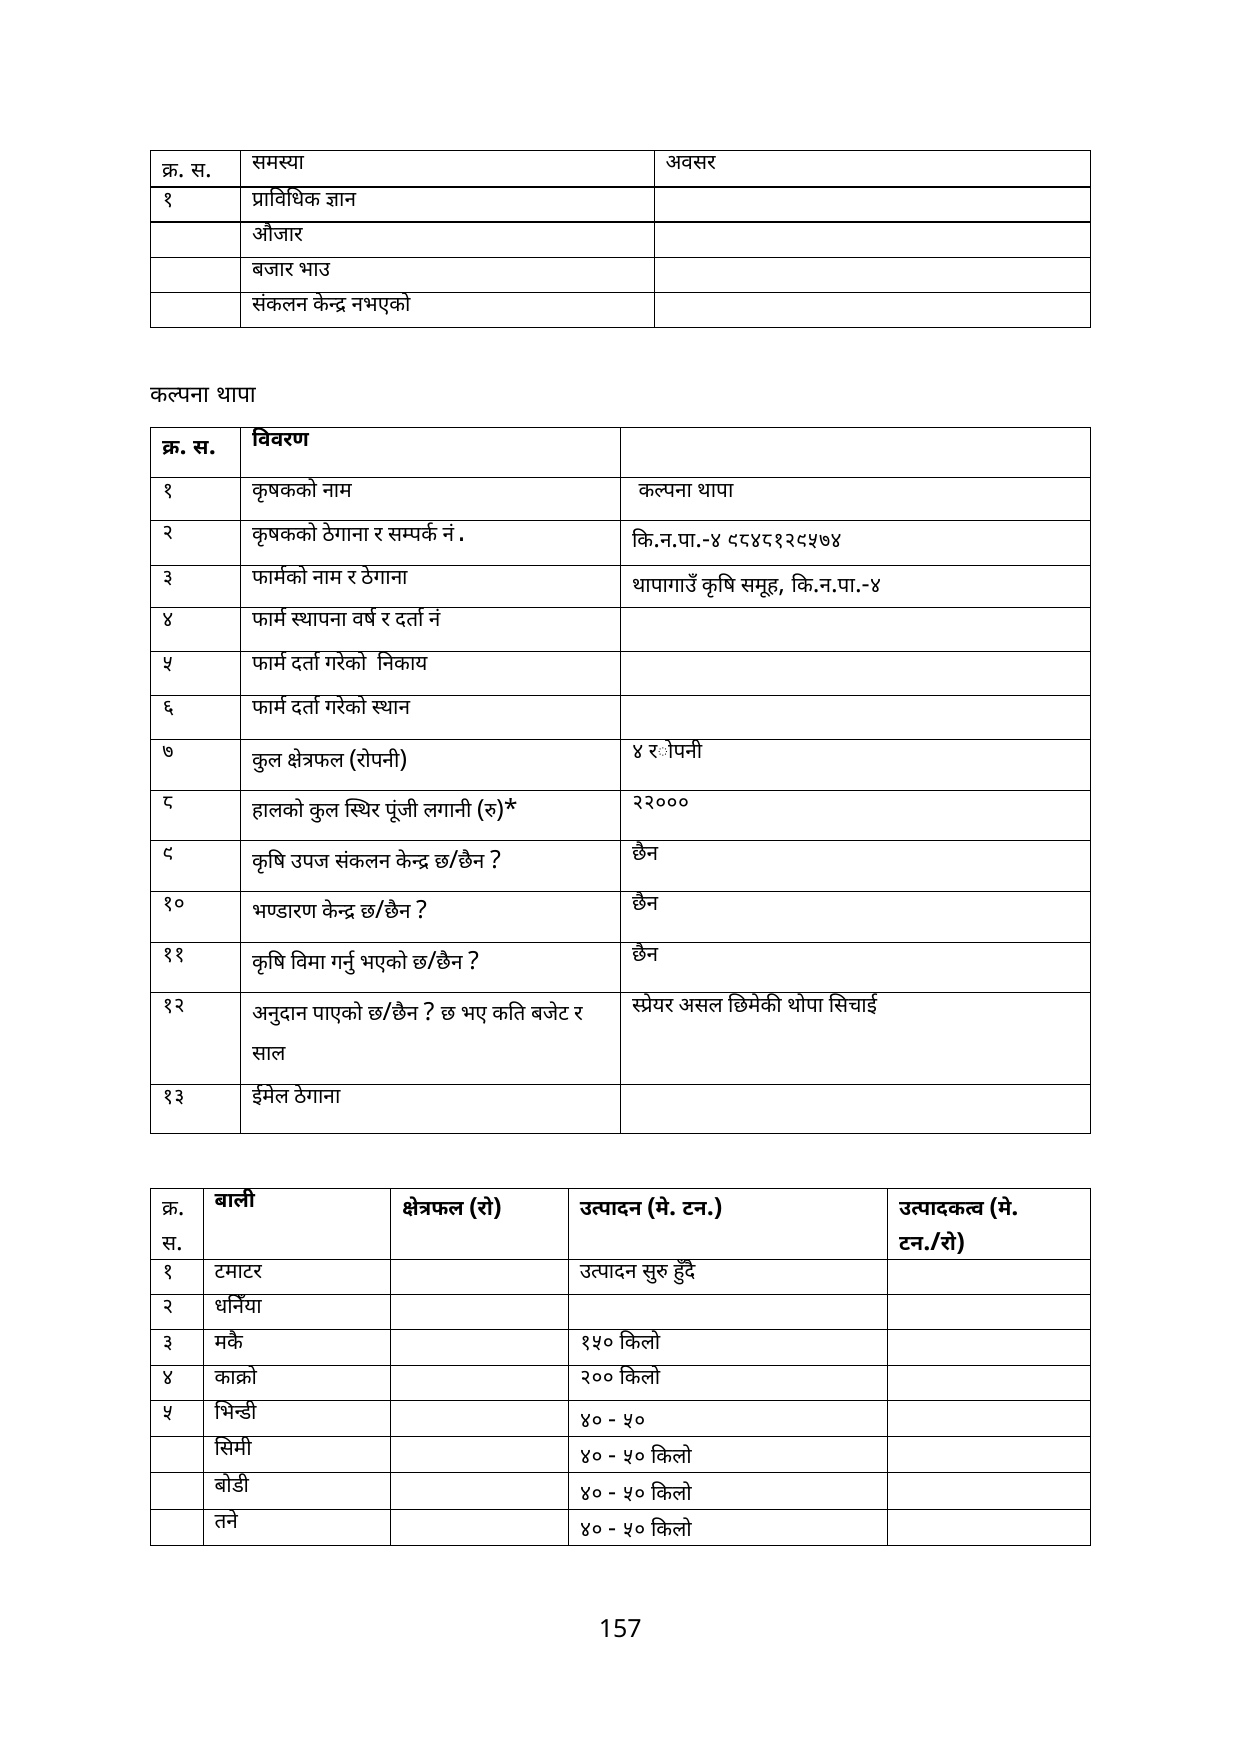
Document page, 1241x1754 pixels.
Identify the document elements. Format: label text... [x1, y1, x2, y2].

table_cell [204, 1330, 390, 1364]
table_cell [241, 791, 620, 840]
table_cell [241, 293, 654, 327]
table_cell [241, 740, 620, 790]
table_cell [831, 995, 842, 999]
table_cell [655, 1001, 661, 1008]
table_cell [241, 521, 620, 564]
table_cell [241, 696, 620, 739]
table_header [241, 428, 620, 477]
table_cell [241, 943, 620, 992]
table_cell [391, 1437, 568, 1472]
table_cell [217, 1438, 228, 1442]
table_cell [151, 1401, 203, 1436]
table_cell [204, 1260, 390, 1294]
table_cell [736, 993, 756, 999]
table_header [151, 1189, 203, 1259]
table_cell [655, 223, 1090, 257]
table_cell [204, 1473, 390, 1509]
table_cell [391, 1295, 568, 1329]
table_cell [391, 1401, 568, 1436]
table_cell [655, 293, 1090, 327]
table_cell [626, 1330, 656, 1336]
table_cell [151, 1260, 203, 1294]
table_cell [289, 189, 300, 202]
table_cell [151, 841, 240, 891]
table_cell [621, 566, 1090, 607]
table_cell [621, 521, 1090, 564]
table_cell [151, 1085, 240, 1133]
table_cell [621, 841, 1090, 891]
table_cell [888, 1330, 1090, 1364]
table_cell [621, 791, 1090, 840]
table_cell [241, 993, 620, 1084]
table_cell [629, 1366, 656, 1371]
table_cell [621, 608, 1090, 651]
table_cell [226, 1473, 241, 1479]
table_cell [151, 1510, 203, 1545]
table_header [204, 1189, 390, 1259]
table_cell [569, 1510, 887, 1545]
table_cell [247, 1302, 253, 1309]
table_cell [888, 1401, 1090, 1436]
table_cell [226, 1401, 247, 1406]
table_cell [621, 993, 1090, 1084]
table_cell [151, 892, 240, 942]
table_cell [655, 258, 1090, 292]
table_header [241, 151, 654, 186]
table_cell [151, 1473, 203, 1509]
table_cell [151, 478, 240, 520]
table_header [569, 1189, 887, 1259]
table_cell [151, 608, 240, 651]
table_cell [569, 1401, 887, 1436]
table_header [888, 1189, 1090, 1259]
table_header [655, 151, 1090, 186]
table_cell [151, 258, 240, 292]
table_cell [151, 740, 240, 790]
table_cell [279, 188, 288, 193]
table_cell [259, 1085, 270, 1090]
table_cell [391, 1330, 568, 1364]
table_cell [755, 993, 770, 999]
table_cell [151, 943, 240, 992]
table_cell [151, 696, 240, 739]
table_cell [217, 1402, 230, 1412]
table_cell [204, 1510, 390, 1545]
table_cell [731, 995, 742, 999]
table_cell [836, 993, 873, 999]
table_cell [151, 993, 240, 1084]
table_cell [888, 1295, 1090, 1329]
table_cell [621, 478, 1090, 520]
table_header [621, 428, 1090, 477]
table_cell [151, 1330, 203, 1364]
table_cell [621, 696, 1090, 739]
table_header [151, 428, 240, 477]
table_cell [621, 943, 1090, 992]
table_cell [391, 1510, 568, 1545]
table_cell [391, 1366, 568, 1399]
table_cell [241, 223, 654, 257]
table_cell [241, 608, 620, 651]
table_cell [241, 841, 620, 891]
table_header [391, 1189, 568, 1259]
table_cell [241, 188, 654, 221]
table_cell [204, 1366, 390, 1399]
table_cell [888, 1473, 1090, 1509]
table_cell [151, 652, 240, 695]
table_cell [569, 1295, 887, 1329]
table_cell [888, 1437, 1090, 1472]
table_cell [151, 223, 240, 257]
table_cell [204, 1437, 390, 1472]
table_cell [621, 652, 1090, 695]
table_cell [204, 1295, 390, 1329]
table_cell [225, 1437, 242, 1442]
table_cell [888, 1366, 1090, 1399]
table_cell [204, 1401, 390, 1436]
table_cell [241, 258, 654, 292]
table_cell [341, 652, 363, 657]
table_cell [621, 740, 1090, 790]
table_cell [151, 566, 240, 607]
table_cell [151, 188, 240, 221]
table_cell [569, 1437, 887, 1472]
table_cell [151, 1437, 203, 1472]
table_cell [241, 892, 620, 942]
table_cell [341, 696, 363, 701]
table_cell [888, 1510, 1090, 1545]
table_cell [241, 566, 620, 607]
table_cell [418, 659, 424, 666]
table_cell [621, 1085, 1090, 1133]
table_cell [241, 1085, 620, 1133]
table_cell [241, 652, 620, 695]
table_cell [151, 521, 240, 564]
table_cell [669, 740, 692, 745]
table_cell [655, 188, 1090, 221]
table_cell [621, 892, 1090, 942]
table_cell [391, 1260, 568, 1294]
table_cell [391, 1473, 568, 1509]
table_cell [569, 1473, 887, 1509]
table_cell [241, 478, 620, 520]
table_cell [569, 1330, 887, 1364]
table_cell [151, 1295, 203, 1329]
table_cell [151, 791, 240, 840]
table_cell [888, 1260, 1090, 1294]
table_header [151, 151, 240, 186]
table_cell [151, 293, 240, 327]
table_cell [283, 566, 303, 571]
text कल्पना थापा [150, 381, 1090, 408]
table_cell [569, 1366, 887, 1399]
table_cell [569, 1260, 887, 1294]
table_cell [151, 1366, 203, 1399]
